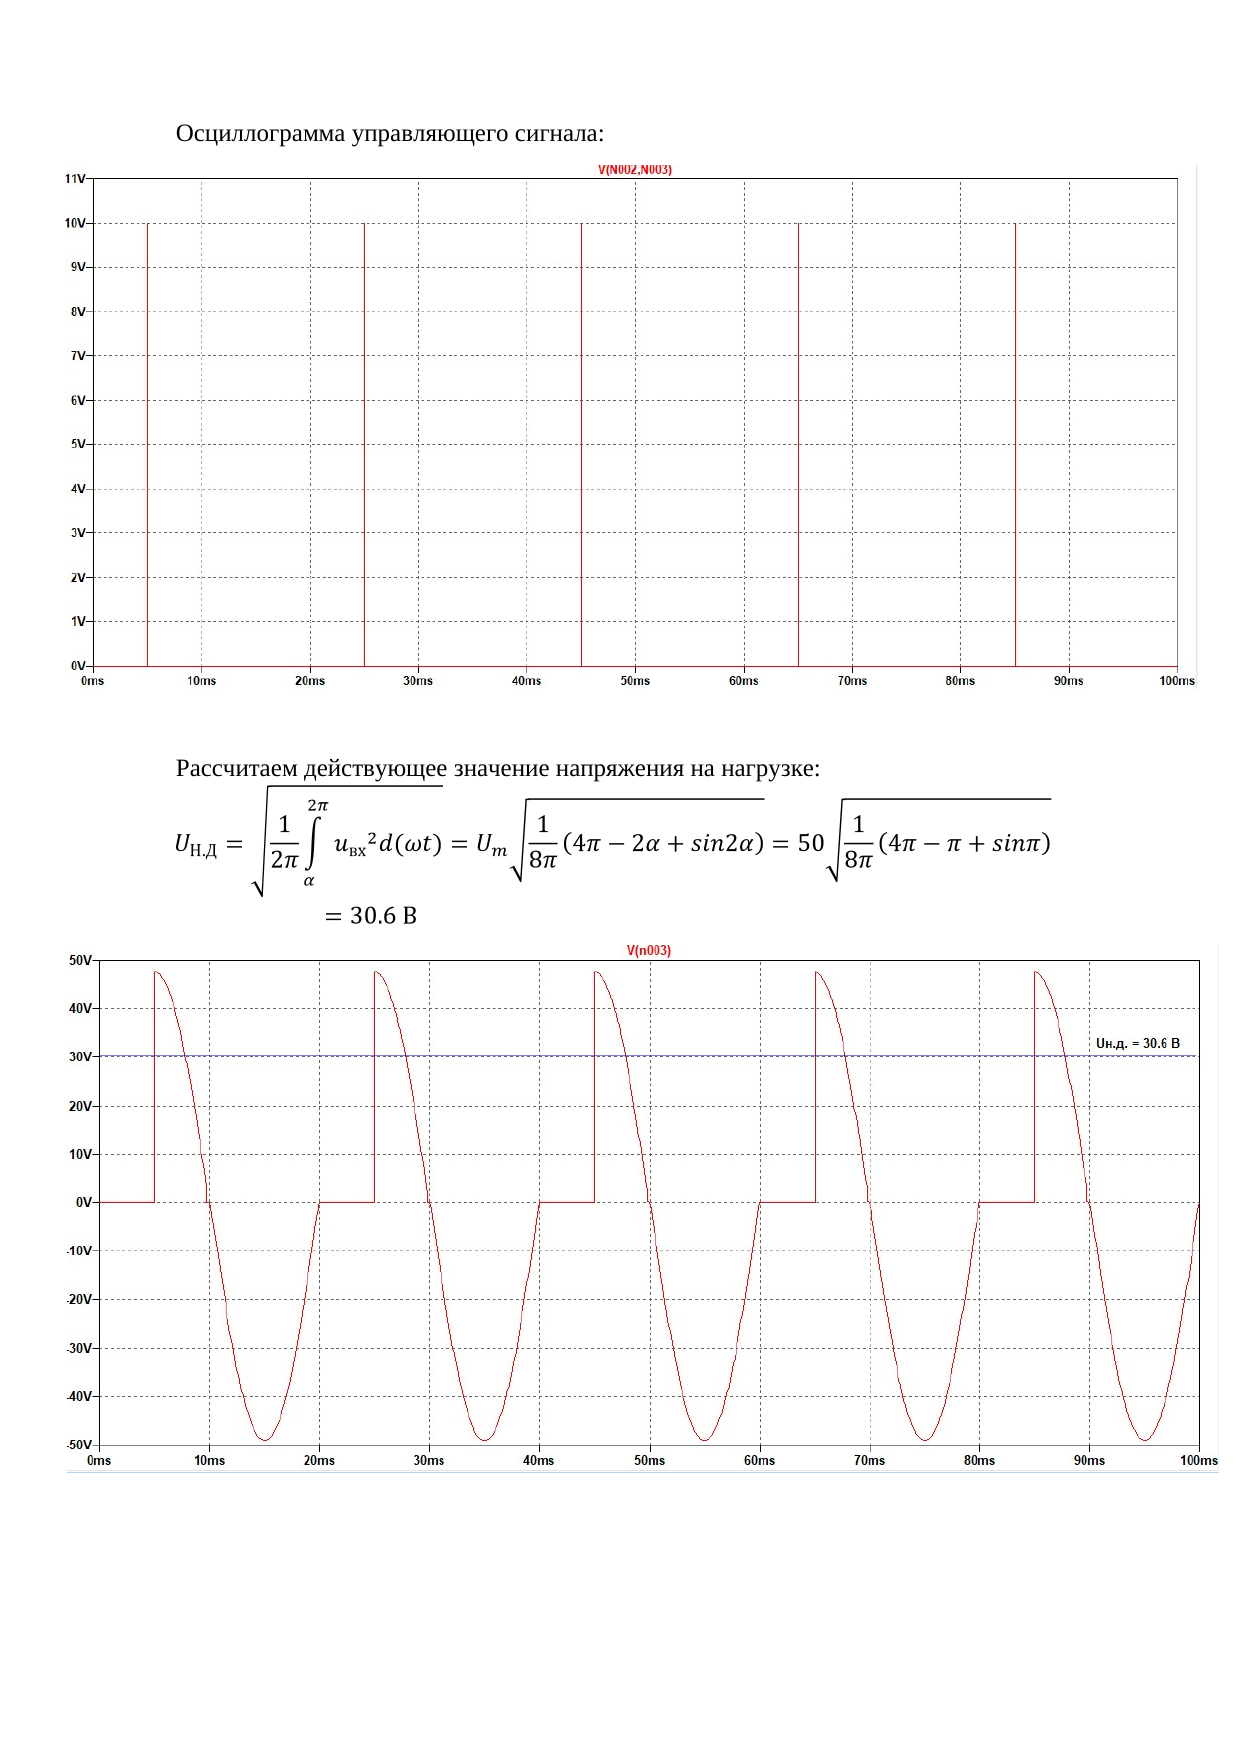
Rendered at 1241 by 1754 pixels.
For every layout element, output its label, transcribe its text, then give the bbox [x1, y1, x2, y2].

picture [65, 165, 1198, 689]
text Рассчитаем действующее значение напряжения на нагрузке: [176, 753, 1154, 781]
picture [66, 945, 1219, 1473]
text Осциллограмма управляющего сигнала: [176, 118, 1154, 147]
picture [175, 784, 1052, 924]
